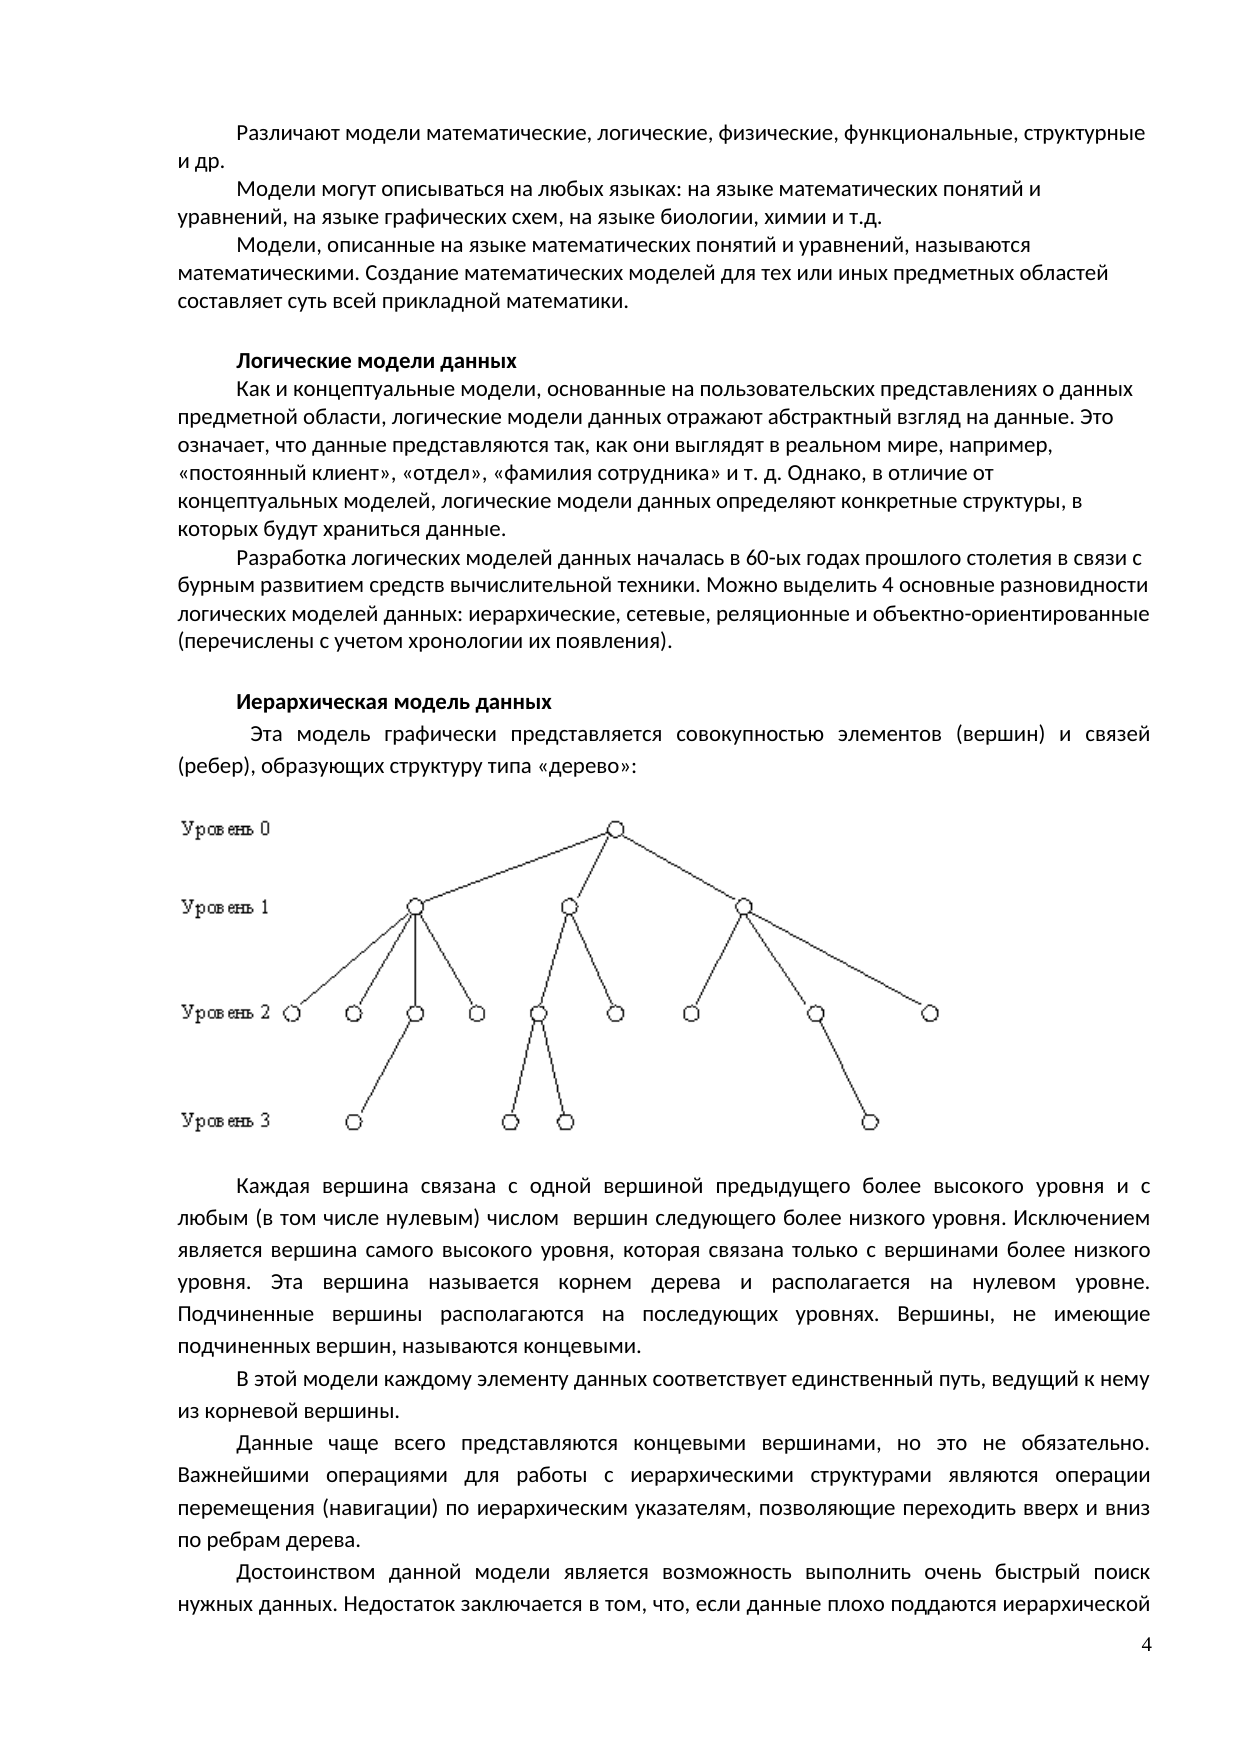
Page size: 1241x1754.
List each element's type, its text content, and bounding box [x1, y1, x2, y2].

text Данные чаще всего представляются концевыми вершинами, но это не обязательно. Важнейшими операциями для работы с иерархическими структурами являются операции перемещения (навигации) по иерархическим указателям, позволяющие переходить вверх и вниз по ребрам дерева. [177, 1428, 1152, 1553]
text Логические модели данных [177, 346, 1152, 374]
text В этой модели каждому элементу данных соответствует единственный путь, ведущий к нему из корневой вершины. [177, 1364, 1152, 1424]
text Иерархическая модель данных [177, 687, 1152, 715]
text Разработка логических моделей данных началась в 60-ых годах прошлого столетия в связи с бурным развитием средств вычислительной техники. Можно выделить 4 основные разновидности логических моделей данных: иерархические, сетевые, реляционные и объектно-ориентированные (перечислены с учетом хронологии их появления). [177, 543, 1152, 655]
text Каждая вершина связана с одной вершиной предыдущего более высокого уровня и с любым (в том числе нулевым) числом вершин следующего более низкого уровня. Исключением является вершина самого высокого уровня, которая связана только с вершинами более низкого уровня. Эта вершина называется корнем дерева и располагается на нулевом уровне. Подчиненные вершины располагаются на последующих уровнях. Вершины, не имеющие подчиненных вершин, называются концевыми. [177, 1171, 1152, 1360]
text Как и концептуальные модели, основанные на пользовательских представлениях о данных предметной области, логические модели данных отражают абстрактный взгляд на данные. Это означает, что данные представляются так, как они выглядят в реальном мире, например, «постоянный клиент», «отдел», «фамилия сотрудника» и т. д. Однако, в отличие от концептуальных моделей, логические модели данных определяют конкретные структуры, в которых будут храниться данные. [177, 374, 1152, 543]
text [177, 1557, 1152, 1617]
text Модели могут описываться на любых языках: на языке математических понятий и уравнений, на языке графических схем, на языке биологии, химии и т.д. [177, 174, 1152, 230]
picture [177, 815, 945, 1135]
text Модели, описанные на языке математических понятий и уравнений, называются математическими. Создание математических моделей для тех или иных предметных областей составляет суть всей прикладной математики. [177, 230, 1152, 314]
text Эта модель графически представляется совокупностью элементов (вершин) и связей (ребер), образующих структуру типа «дерево»: [177, 719, 1152, 779]
text Различают модели математические, логические, физические, функциональные, структурные и др. [177, 118, 1152, 174]
